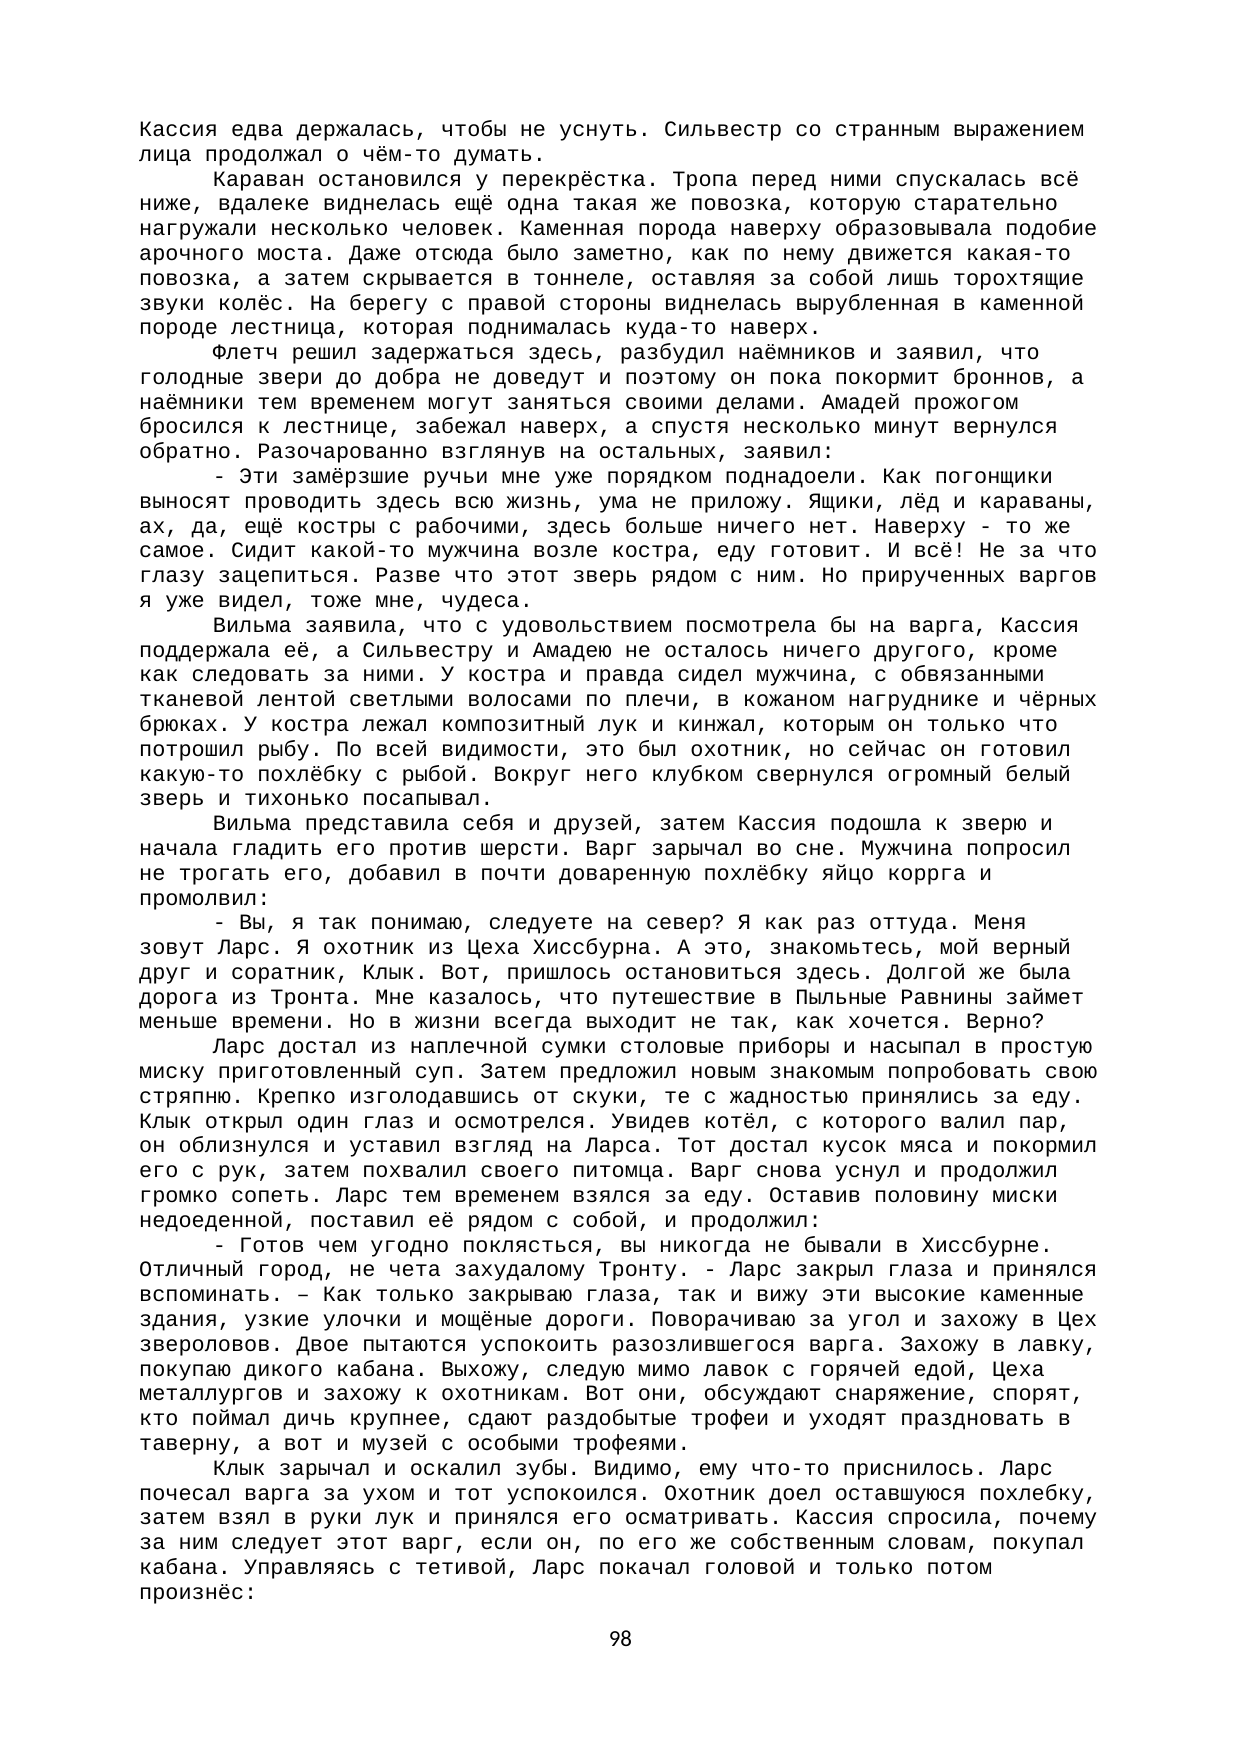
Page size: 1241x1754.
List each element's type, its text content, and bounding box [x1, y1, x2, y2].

text Клык зарычал и оскалил зубы. Видимо, ему что-то приснилось. Ларс почесал варга за ухом и тот успокоился. Охотник доел оставшуюся похлебку, затем взял в руки лук и принялся его осматривать. Кассия спросила, почему за ним следует этот варг, если он, по его же собственным словам, покупал кабана. Управляясь с тетивой, Ларс покачал головой и только потом произнёс: [139, 1457, 1101, 1606]
text - Эти замёрзшие ручьи мне уже порядком поднадоели. Как погонщики выносят проводить здесь всю жизнь, ума не приложу. Ящики, лёд и караваны, ах, да, ещё костры с рабочими, здесь больше ничего нет. Наверху - то же самое. Сидит какой-то мужчина возле костра, еду готовит. И всё! Не за что глазу зацепиться. Разве что этот зверь рядом с ним. Но прирученных варгов я уже видел, тоже мне, чудеса. [139, 465, 1101, 614]
text Вильма заявила, что с удовольствием посмотрела бы на варга, Кассия поддержала её, а Сильвестру и Амадею не осталось ничего другого, кроме как следовать за ними. У костра и правда сидел мужчина, с обвязанными тканевой лентой светлыми волосами по плечи, в кожаном нагруднике и чёрных брюках. У костра лежал композитный лук и кинжал, которым он только что потрошил рыбу. По всей видимости, это был охотник, но сейчас он готовил какую-то похлёбку с рыбой. Вокруг него клубком свернулся огромный белый зверь и тихонько посапывал. [139, 614, 1101, 812]
text Вильма представила себя и друзей, затем Кассия подошла к зверю и начала гладить его против шерсти. Варг зарычал во сне. Мужчина попросил не трогать его, добавил в почти доваренную похлёбку яйцо коррга и промолвил: [139, 812, 1101, 911]
text Флетч решил задержаться здесь, разбудил наёмников и заявил, что голодные звери до добра не доведут и поэтому он пока покормит броннов, а наёмники тем временем могут заняться своими делами. Амадей прожогом бросился к лестнице, забежал наверх, а спустя несколько минут вернулся обратно. Разочарованно взглянув на остальных, заявил: [139, 341, 1101, 465]
text - Вы, я так понимаю, следуете на север? Я как раз оттуда. Меня зовут Ларс. Я охотник из Цеха Хиссбурна. А это, знакомьтесь, мой верный друг и соратник, Клык. Вот, пришлось остановиться здесь. Долгой же была дорога из Тронта. Мне казалось, что путешествие в Пыльные Равнины займет меньше времени. Но в жизни всегда выходит не так, как хочется. Верно? [139, 911, 1101, 1035]
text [139, 118, 1101, 168]
text Ларс достал из наплечной сумки столовые приборы и насыпал в простую миску приготовленный суп. Затем предложил новым знакомым попробовать свою стряпню. Крепко изголодавшись от скуки, те с жадностью принялись за еду. Клык открыл один глаз и осмотрелся. Увидев котёл, с которого валил пар, он облизнулся и уставил взгляд на Ларса. Тот достал кусок мяса и покормил его с рук, затем похвалил своего питомца. Варг снова уснул и продолжил громко сопеть. Ларс тем временем взялся за еду. Оставив половину миски недоеденной, поставил её рядом с собой, и продолжил: [139, 1035, 1101, 1234]
text - Готов чем угодно поклясться, вы никогда не бывали в Хиссбурне. Отличный город, не чета захудалому Тронту. - Ларс закрыл глаза и принялся вспоминать. – Как только закрываю глаза, так и вижу эти высокие каменные здания, узкие улочки и мощёные дороги. Поворачиваю за угол и захожу в Цех звероловов. Двое пытаются успокоить разозлившегося варга. Захожу в лавку, покупаю дикого кабана. Выхожу, следую мимо лавок с горячей едой, Цеха металлургов и захожу к охотникам. Вот они, обсуждают снаряжение, спорят, кто поймал дичь крупнее, сдают раздобытые трофеи и уходят праздновать в таверну, а вот и музей с особыми трофеями. [139, 1234, 1101, 1457]
text Караван остановился у перекрёстка. Тропа перед ними спускалась всё ниже, вдалеке виднелась ещё одна такая же повозка, которую старательно нагружали несколько человек. Каменная порода наверху образовывала подобие арочного моста. Даже отсюда было заметно, как по нему движется какая-то повозка, а затем скрывается в тоннеле, оставляя за собой лишь торохтящие звуки колёс. На берегу с правой стороны виднелась вырубленная в каменной породе лестница, которая поднималась куда-то наверх. [139, 168, 1101, 341]
